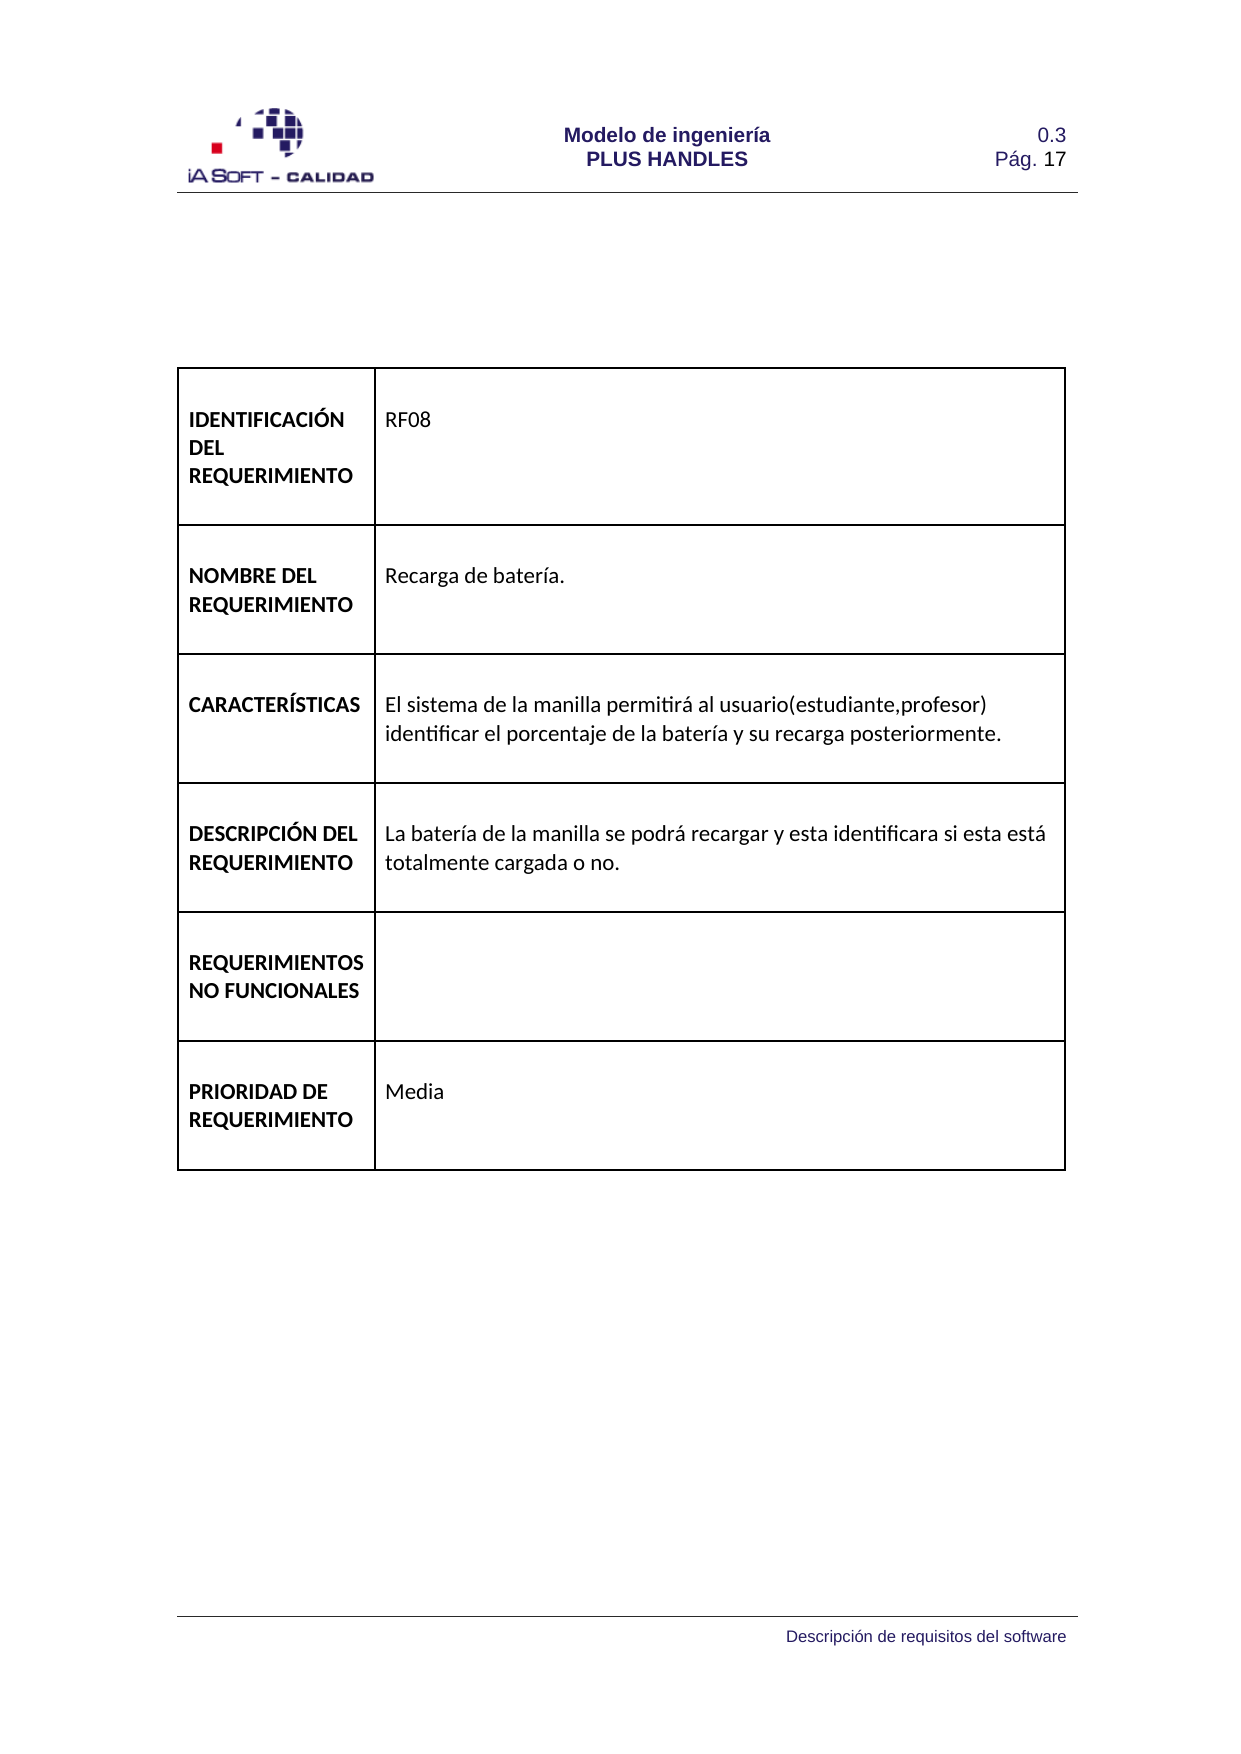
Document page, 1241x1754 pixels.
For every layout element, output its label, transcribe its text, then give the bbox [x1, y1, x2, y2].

table_cell CARACTERÍSTICAS [179, 655, 374, 782]
table_header IDENTIFICACIÓN DEL REQUERIMIENTO [179, 369, 374, 524]
table_cell DESCRIPCIÓN DEL REQUERIMIENTO [179, 784, 374, 911]
table_cell La batería de la manilla se podrá recargar y esta identificara si esta está totalmente cargada o no. [376, 784, 1064, 911]
picture [188, 108, 377, 186]
table_cell El sistema de la manilla permitirá al usuario(estudiante,profesor) identificar el porcentaje de la batería y su recarga posteriormente. [376, 655, 1064, 782]
table_cell PRIORIDAD DE REQUERIMIENTO [179, 1042, 374, 1169]
table_header RF08 [376, 369, 1064, 524]
table_cell Media [376, 1042, 1064, 1169]
table_cell REQUERIMIENTOS NO FUNCIONALES [179, 913, 374, 1040]
table_cell [376, 913, 1064, 1040]
table_cell NOMBRE DEL REQUERIMIENTO [179, 526, 374, 653]
table_cell Recarga de batería. [376, 526, 1064, 653]
